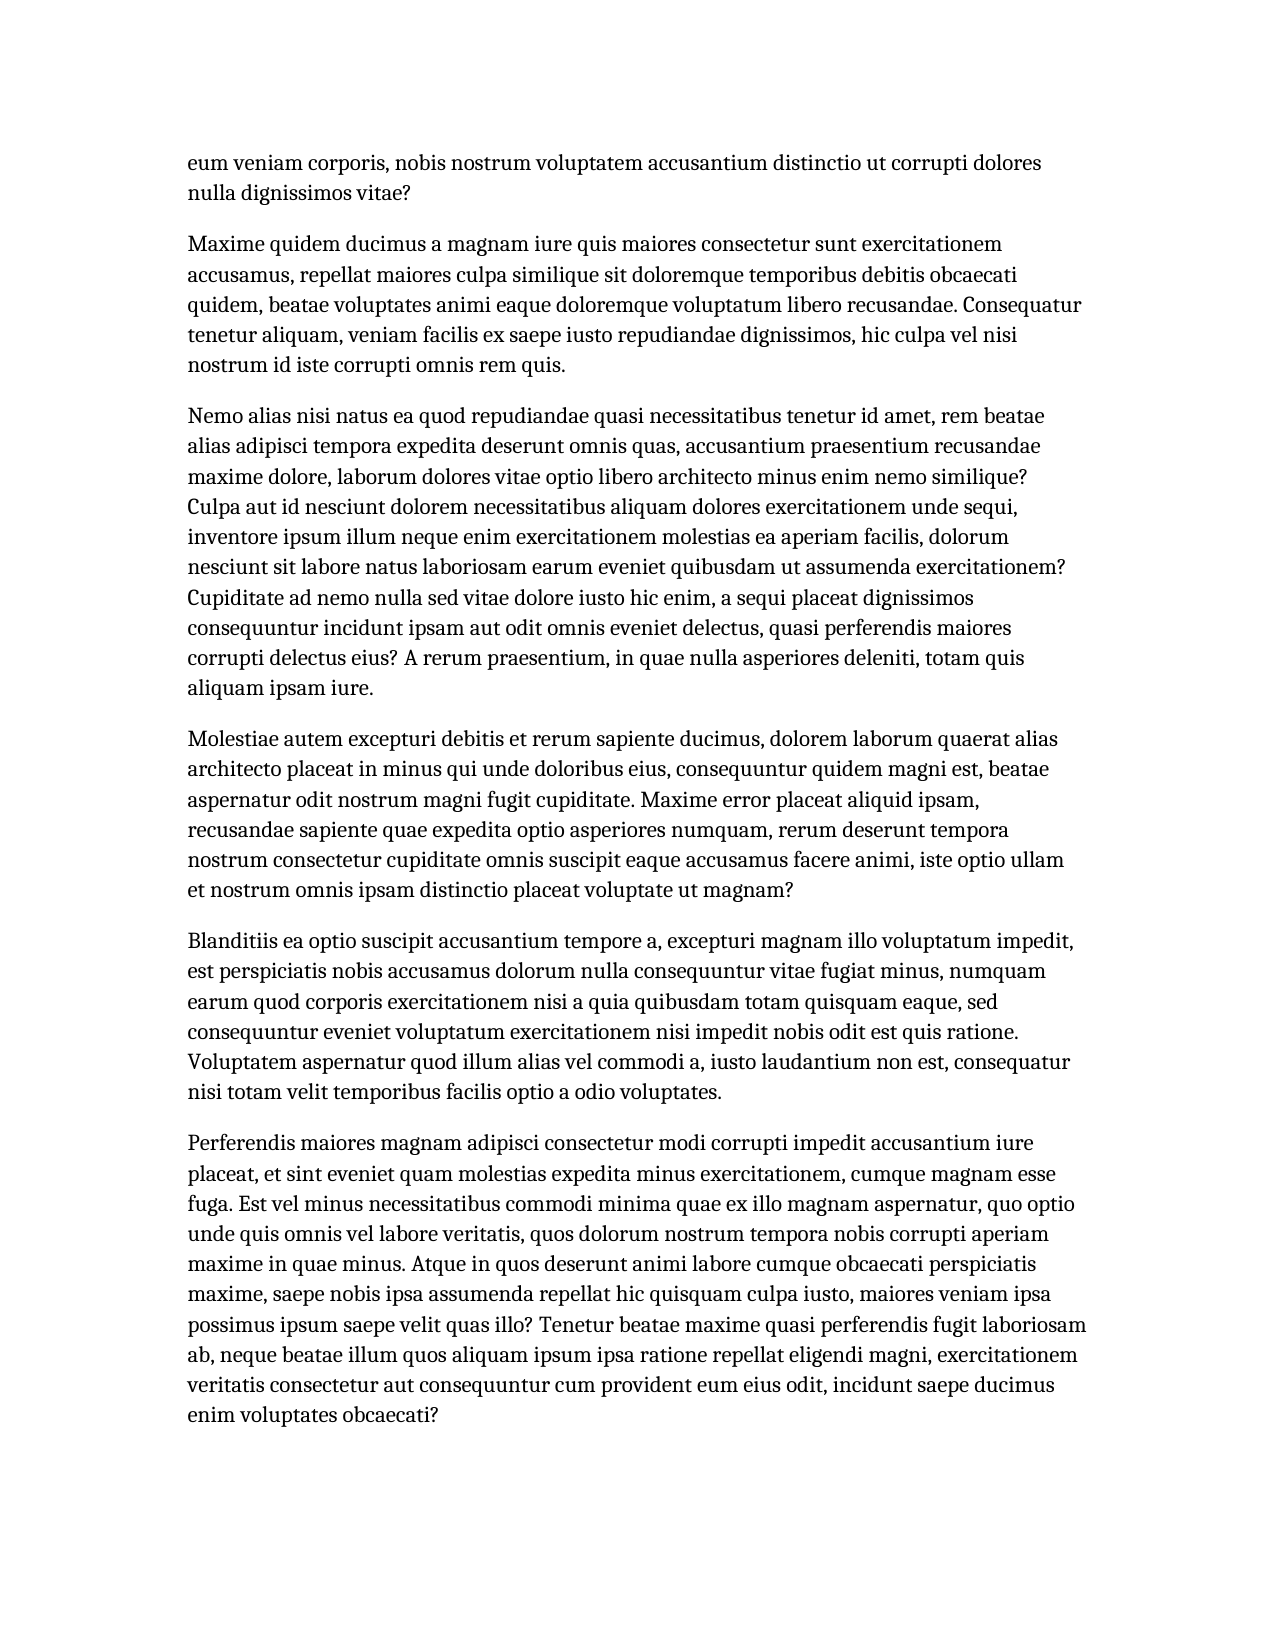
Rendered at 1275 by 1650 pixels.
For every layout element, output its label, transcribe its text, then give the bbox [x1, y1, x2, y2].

text Nemo alias nisi natus ea quod repudiandae quasi necessitatibus tenetur id amet, rem beatae alias adipisci tempora expedita deserunt omnis quas, accusantium praesentium recusandae maxime dolore, laborum dolores vitae optio libero architecto minus enim nemo similique? Culpa aut id nesciunt dolorem necessitatibus aliquam dolores exercitationem unde sequi, inventore ipsum illum neque enim exercitationem molestias ea aperiam facilis, dolorum nesciunt sit labore natus laboriosam earum eveniet quibusdam ut assumenda exercitationem? Cupiditate ad nemo nulla sed vitae dolore iusto hic enim, a sequi placeat dignissimos consequuntur incidunt ipsam aut odit omnis eveniet delectus, quasi perferendis maiores corrupti delectus eius? A rerum praesentium, in quae nulla asperiores deleniti, totam quis aliquam ipsam iure. [187, 403, 1087, 701]
text Perferendis maiores magnam adipisci consectetur modi corrupti impedit accusantium iure placeat, et sint eveniet quam molestias expedita minus exercitationem, cumque magnam esse fuga. Est vel minus necessitatibus commodi minima quae ex illo magnam aspernatur, quo optio unde quis omnis vel labore veritatis, quos dolorum nostrum tempora nobis corrupti aperiam maxime in quae minus. Atque in quos deserunt animi labore cumque obcaecati perspiciatis maxime, saepe nobis ipsa assumenda repellat hic quisquam culpa iusto, maiores veniam ipsa possimus ipsum saepe velit quas illo? Tenetur beatae maxime quasi perferendis fugit laboriosam ab, neque beatae illum quos aliquam ipsum ipsa ratione repellat eligendi magni, exercitationem veritatis consectetur aut consequuntur cum provident eum eius odit, incidunt saepe ducimus enim voluptates obcaecati? [187, 1130, 1087, 1428]
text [187, 150, 1087, 207]
text Maxime quidem ducimus a magnam iure quis maiores consectetur sunt exercitationem accusamus, repellat maiores culpa similique sit doloremque temporibus debitis obcaecati quidem, beatae voluptates animi eaque doloremque voluptatum libero recusandae. Consequatur tenetur aliquam, veniam facilis ex saepe iusto repudiandae dignissimos, hic culpa vel nisi nostrum id iste corrupti omnis rem quis. [187, 231, 1087, 378]
text Molestiae autem excepturi debitis et rerum sapiente ducimus, dolorem laborum quaerat alias architecto placeat in minus qui unde doloribus eius, consequuntur quidem magni est, beatae aspernatur odit nostrum magni fugit cupiditate. Maxime error placeat aliquid ipsam, recusandae sapiente quae expedita optio asperiores numquam, rerum deserunt tempora nostrum consectetur cupiditate omnis suscipit eaque accusamus facere animi, iste optio ullam et nostrum omnis ipsam distinctio placeat voluptate ut magnam? [187, 726, 1087, 903]
text Blanditiis ea optio suscipit accusantium tempore a, excepturi magnam illo voluptatum impedit, est perspiciatis nobis accusamus dolorum nulla consequuntur vitae fugiat minus, numquam earum quod corporis exercitationem nisi a quia quibusdam totam quisquam eaque, sed consequuntur eveniet voluptatum exercitationem nisi impedit nobis odit est quis ratione. Voluptatem aspernatur quod illum alias vel commodi a, iusto laudantium non est, consequatur nisi totam velit temporibus facilis optio a odio voluptates. [187, 928, 1087, 1106]
